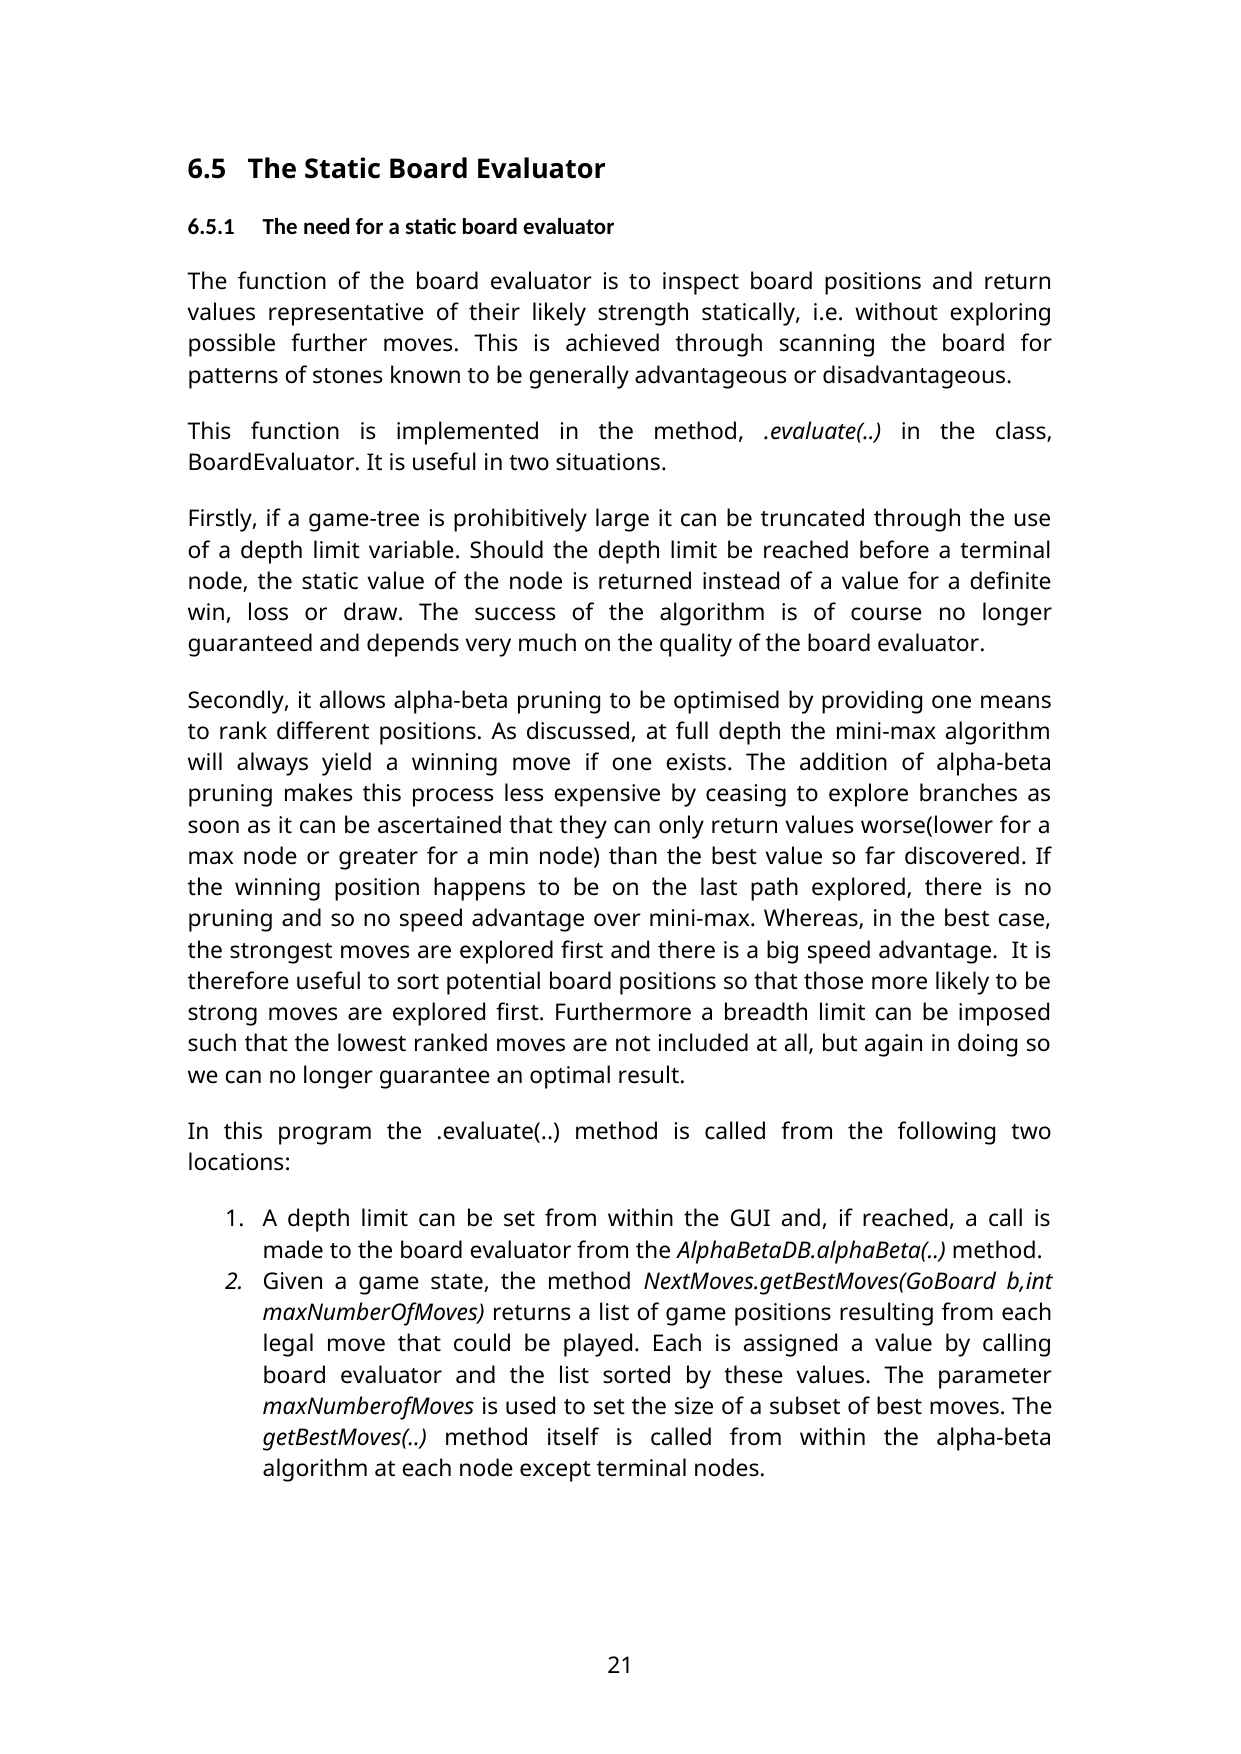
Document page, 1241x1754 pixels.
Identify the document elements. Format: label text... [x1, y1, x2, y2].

text Secondly, it allows alpha-beta pruning to be optimised by providing one means to rank different positions. As discussed, at full depth the mini-max algorithm will always yield a winning move if one exists. The addition of alpha-beta pruning makes this process less expensive by ceasing to explore branches as soon as it can be ascertained that they can only return values worse(lower for a max node or greater for a min node) than the best value so far discovered. If the winning position happens to be on the last path explored, there is no pruning and so no speed advantage over mini-max. Whereas, in the best case, the strongest moves are explored first and there is a big speed advantage. It is therefore useful to sort potential board positions so that those more likely to be strong moves are explored first. Furthermore a breadth limit can be imposed such that the lowest ranked moves are not included at all, but again in doing so we can no longer guarantee an optimal result. [187, 684, 1053, 1090]
text This function is implemented in the method, .evaluate(..) in the class, BoardEvaluator. It is useful in two situations. [187, 415, 1053, 477]
subtitle The Static Board Evaluator [187, 150, 1053, 187]
subtitle The need for a static board evaluator [187, 212, 1053, 240]
list Given a game state, the method NextMoves.getBestMoves(GoBoard b,int maxNumberOfMoves) returns a list of game positions resulting from each legal move that could be played. Each is assigned a value by calling board evaluator and the list sorted by these values. The parameter maxNumberofMoves is used to set the size of a subset of best moves. The getBestMoves(..) method itself is called from within the alpha-beta algorithm at each node except terminal nodes. [225, 1265, 1053, 1484]
text In this program the .evaluate(..) method is called from the following two locations: [187, 1115, 1053, 1177]
list A depth limit can be set from within the GUI and, if reached, a call is made to the board evaluator from the AlphaBetaDB.alphaBeta(..) method. [225, 1202, 1053, 1265]
text Firstly, if a game-tree is prohibitively large it can be truncated through the use of a depth limit variable. Should the depth limit be reached before a terminal node, the static value of the node is returned instead of a value for a definite win, loss or draw. The success of the algorithm is of course no longer guaranteed and depends very much on the quality of the board evaluator. [187, 502, 1053, 659]
